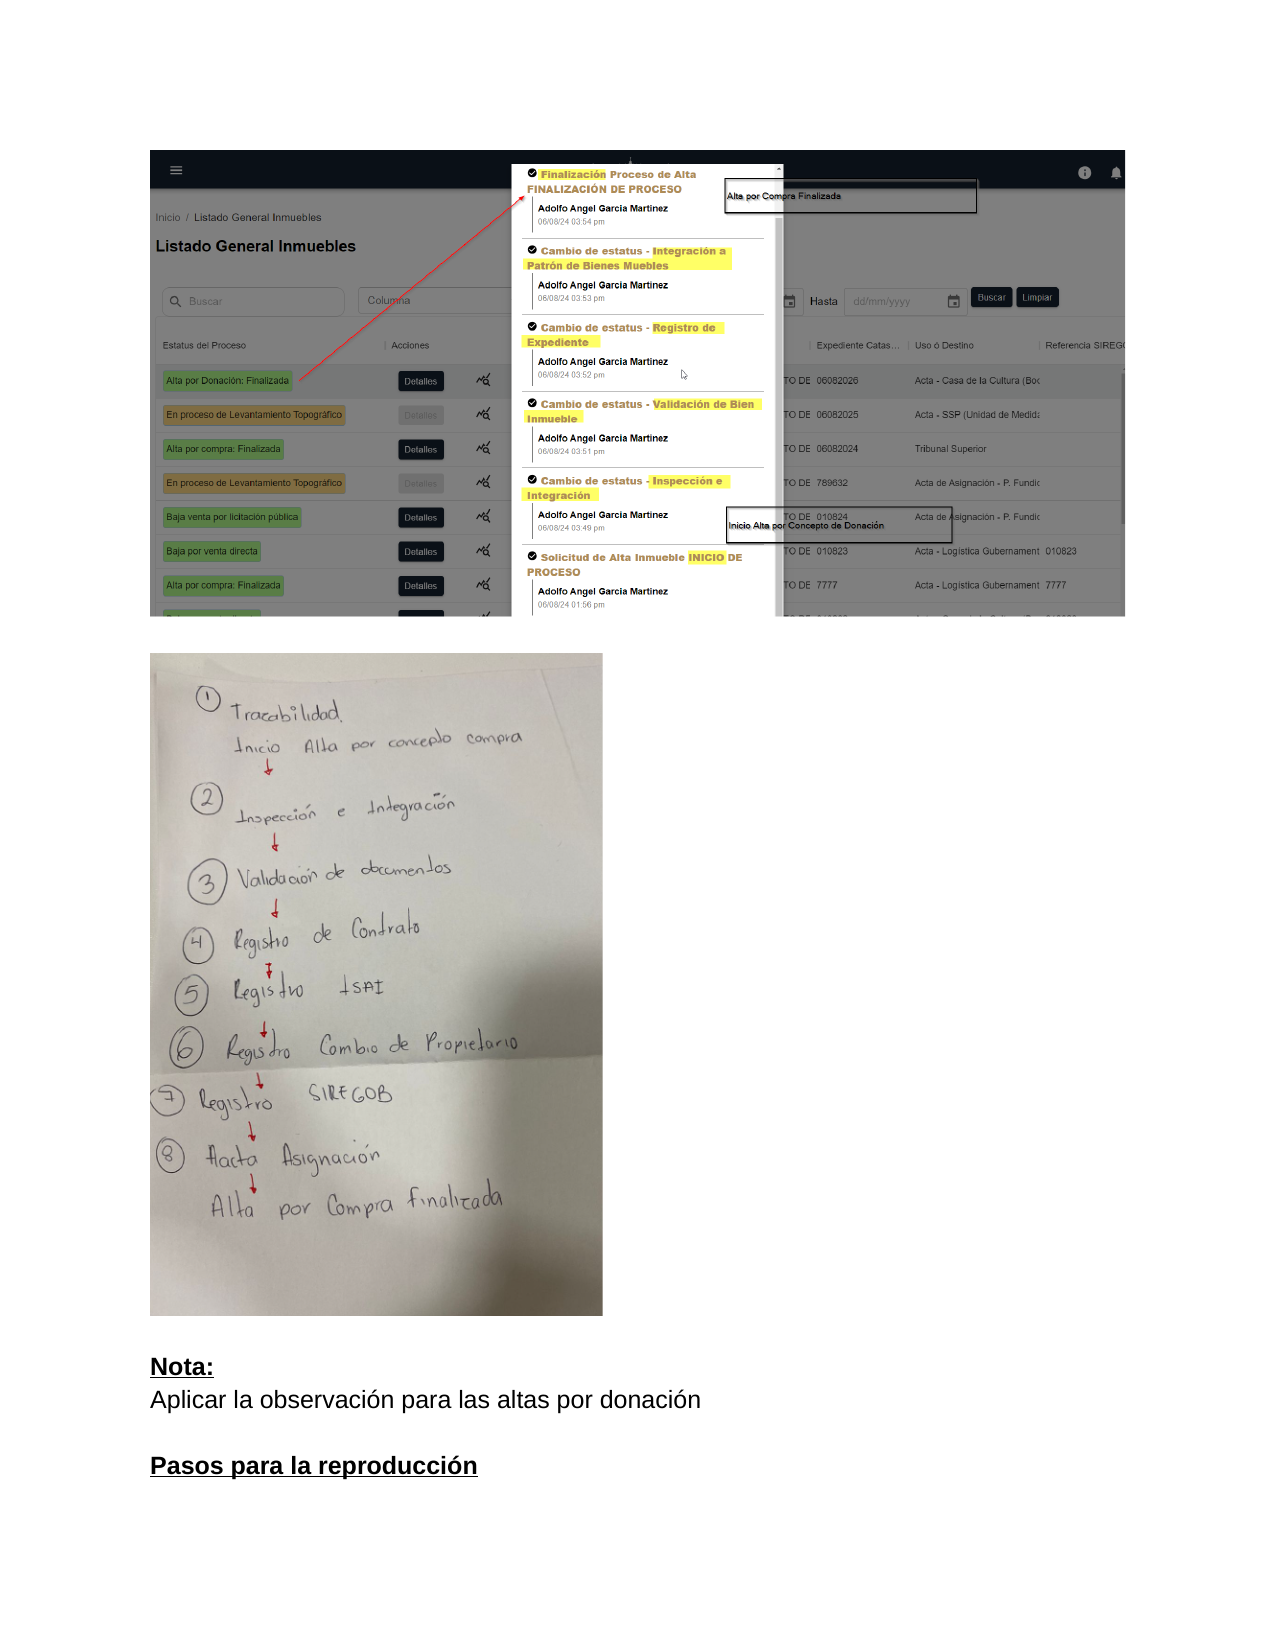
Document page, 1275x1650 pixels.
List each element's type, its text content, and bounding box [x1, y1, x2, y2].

picture [150, 150, 1125, 617]
text Aplicar la observación para las altas por donación [150, 1385, 1125, 1414]
text Nota: [150, 1352, 1125, 1381]
picture [150, 653, 603, 1316]
text Pasos para la reproducción [150, 1451, 1125, 1480]
